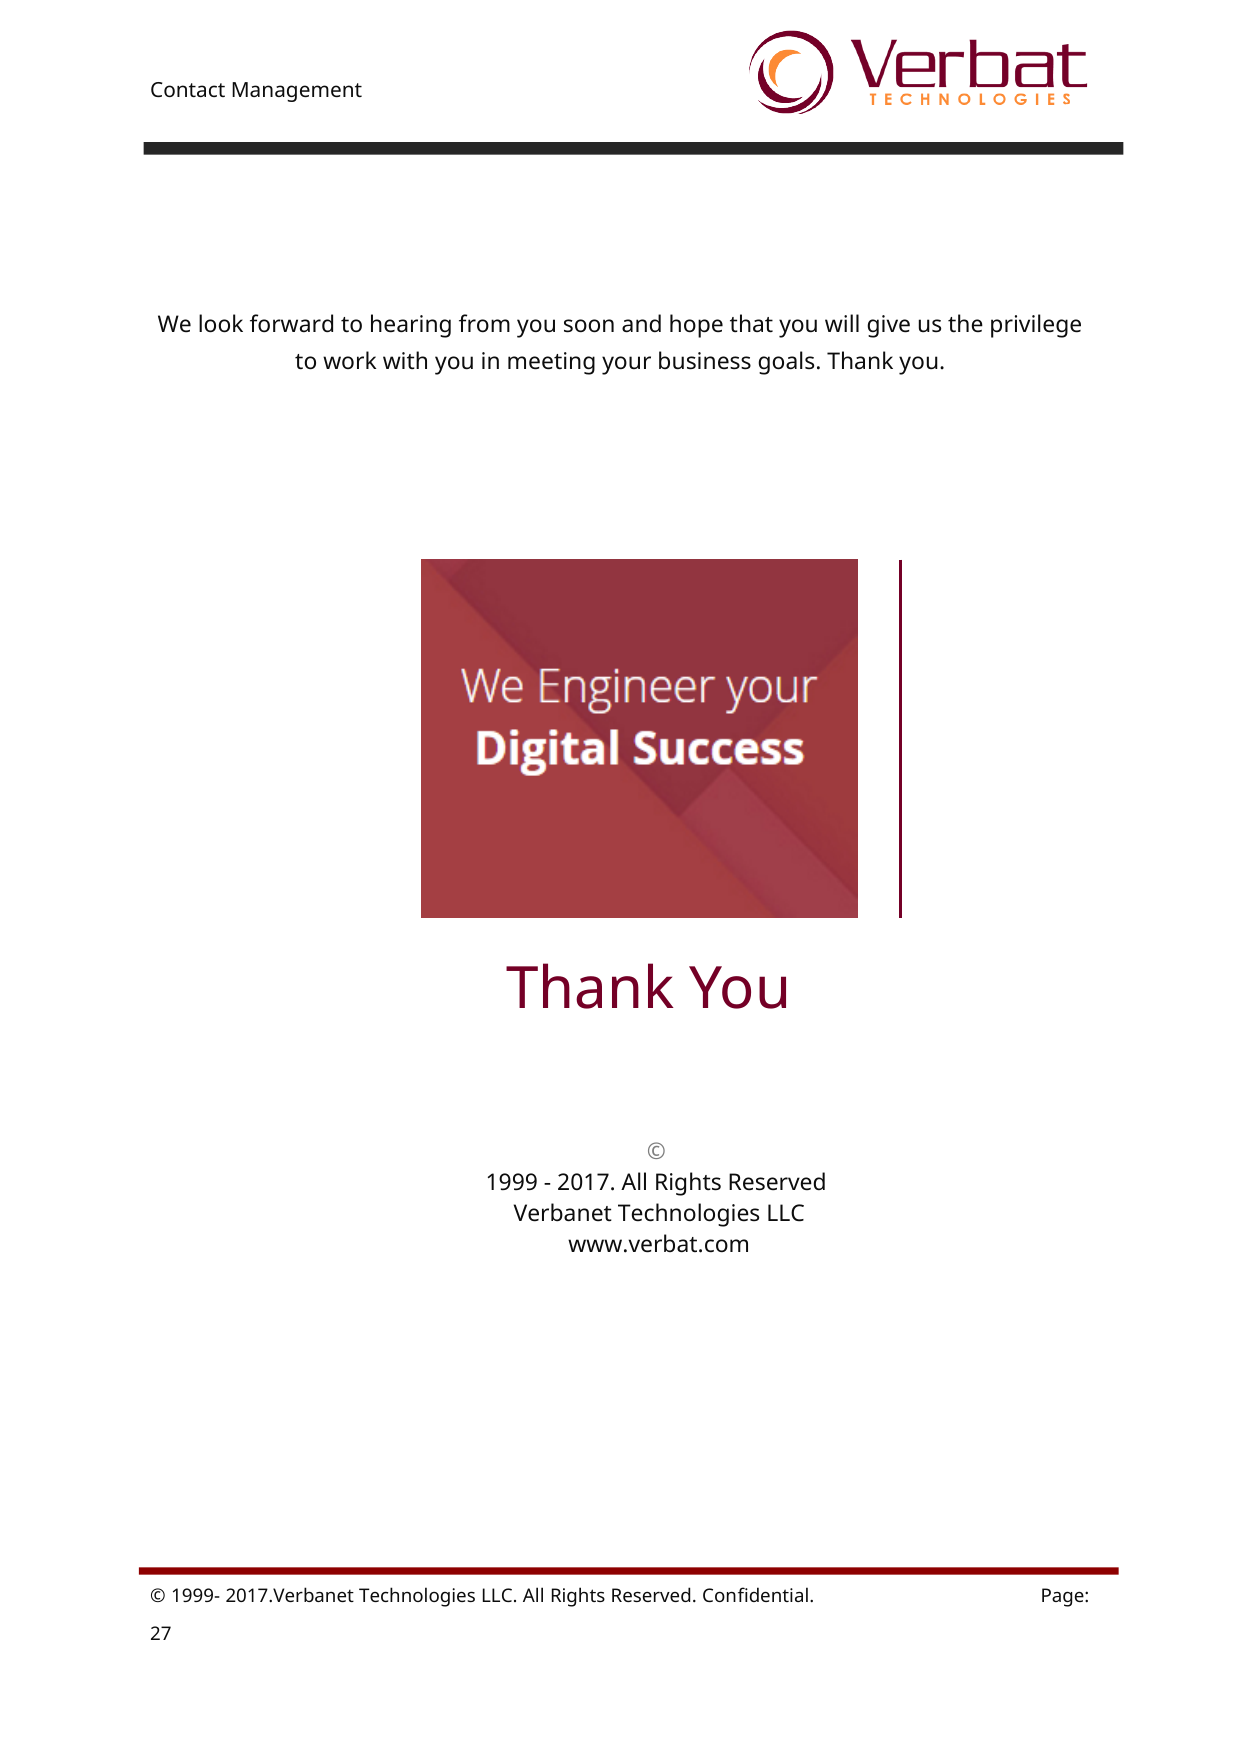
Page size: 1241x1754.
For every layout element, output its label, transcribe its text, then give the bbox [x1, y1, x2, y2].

picture [745, 26, 1089, 114]
text We look forward to hearing from you soon and hope that you will give us the privilege to work with you in meeting your business goals. Thank you. [150, 302, 1090, 377]
picture [421, 559, 858, 918]
